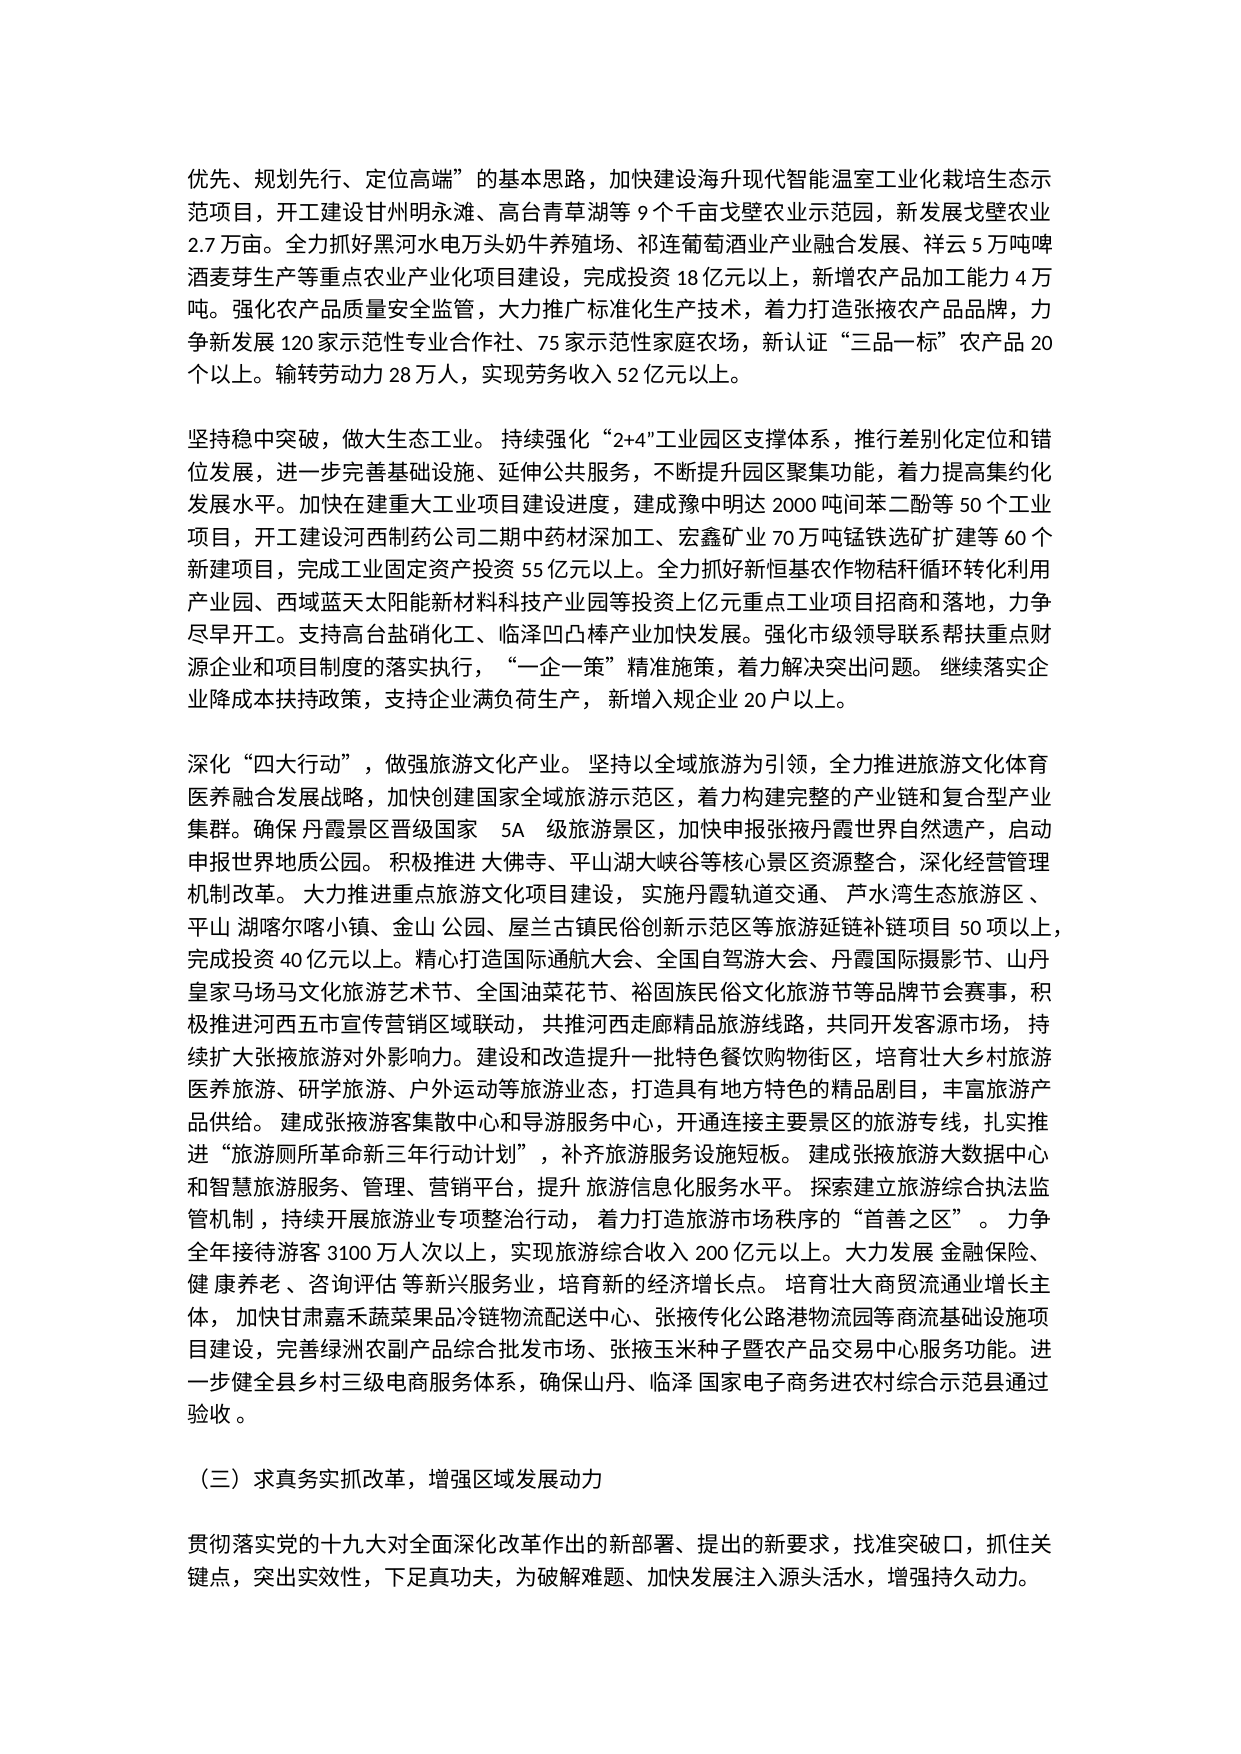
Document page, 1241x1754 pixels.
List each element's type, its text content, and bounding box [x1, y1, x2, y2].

text 深化“四大行动”，做强旅游文化产业。 坚持以全域旅游为引领，全力推进旅游文化体育医养融合发展战略，加快创建国家全域旅游示范区，着力构建完整的产业链和复合型产业集群。确保 丹霞景区晋级国家 5A 级旅游景区，加快申报张掖丹霞世界自然遗产，启动申报世界地质公园。 积极推进 大佛寺、平山湖大峡谷等核心景区资源整合，深化经营管理机制改革。 大力推进重点旅游文化项目建设， 实施丹霞轨道交通、 芦水湾生态旅游区 、平山 湖喀尔喀小镇、金山 公园、屋兰古镇民俗创新示范区等旅游延链补链项目50项以上，完成投资40亿元以上。精心打造国际通航大会、全国自驾游大会、丹霞国际摄影节、山丹皇家马场马文化旅游艺术节、全国油菜花节、裕固族民俗文化旅游节等品牌节会赛事，积极推进河西五市宣传营销区域联动， 共推河西走廊精品旅游线路，共同开发客源市场， 持续扩大张掖旅游对外影响力。建设和改造提升一批特色餐饮购物街区，培育壮大乡村旅游、医养旅游、研学旅游、户外运动等旅游业态，打造具有地方特色的精品剧目，丰富旅游产品供给。 建成张掖游客集散中心和导游服务中心，开通连接主要景区的旅游专线，扎实推进“旅游厕所革命新三年行动计划”，补齐旅游服务设施短板。 建成张掖旅游大数据中心和智慧旅游服务、管理、营销平台，提升 旅游信息化服务水平。 探索建立旅游综合执法监管机制 ，持续开展旅游业专项整治行动， 着力打造旅游市场秩序的“首善之区” 。 力争全年接待游客3100万人次以上，实现旅游综合收入200亿元以上。大力发展 金融保险、健 康养老 、咨询评估 等新兴服务业，培育新的经济增长点。 培育壮大商贸流通业增长主体， 加快甘肃嘉禾蔬菜果品冷链物流配送中心、张掖传化公路港物流园等商流基础设施项目建设，完善绿洲农副产品综合批发市场、张掖玉米种子暨农产品交易中心服务功能。进一步健全县乡村三级电商服务体系，确保山丹、临泽 国家电子商务进农村综合示范县通过验收 。 [187, 747, 1053, 1429]
text 贯彻落实党的十九大对全面深化改革作出的新部署、提出的新要求，找准突破口，抓住关键点，突出实效性，下足真功夫，为破解难题、加快发展注入源头活水，增强持久动力。 [187, 1527, 1053, 1592]
text （三）求真务实抓改革，增强区域发展动力 [187, 1462, 1053, 1494]
text 坚持稳中突破，做大生态工业。 持续强化“2+4”工业园区支撑体系，推行差别化定位和错位发展，进一步完善基础设施、延伸公共服务，不断提升园区聚集功能，着力提高集约化发展水平。加快在建重大工业项目建设进度，建成豫中明达2000吨间苯二酚等50个工业项目，开工建设河西制药公司二期中药材深加工、宏鑫矿业70万吨锰铁选矿扩建等60个新建项目，完成工业固定资产投资55亿元以上。全力抓好新恒基农作物秸秆循环转化利用产业园、西域蓝天太阳能新材料科技产业园等投资上亿元重点工业项目招商和落地，力争尽早开工。支持高台盐硝化工、临泽凹凸棒产业加快发展。强化市级领导联系帮扶重点财源企业和项目制度的落实执行，“一企一策”精准施策，着力解决突出问题。 继续落实企业降成本扶持政策，支持企业满负荷生产， 新增入规企业20户以上。 [187, 422, 1053, 714]
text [187, 162, 1053, 389]
